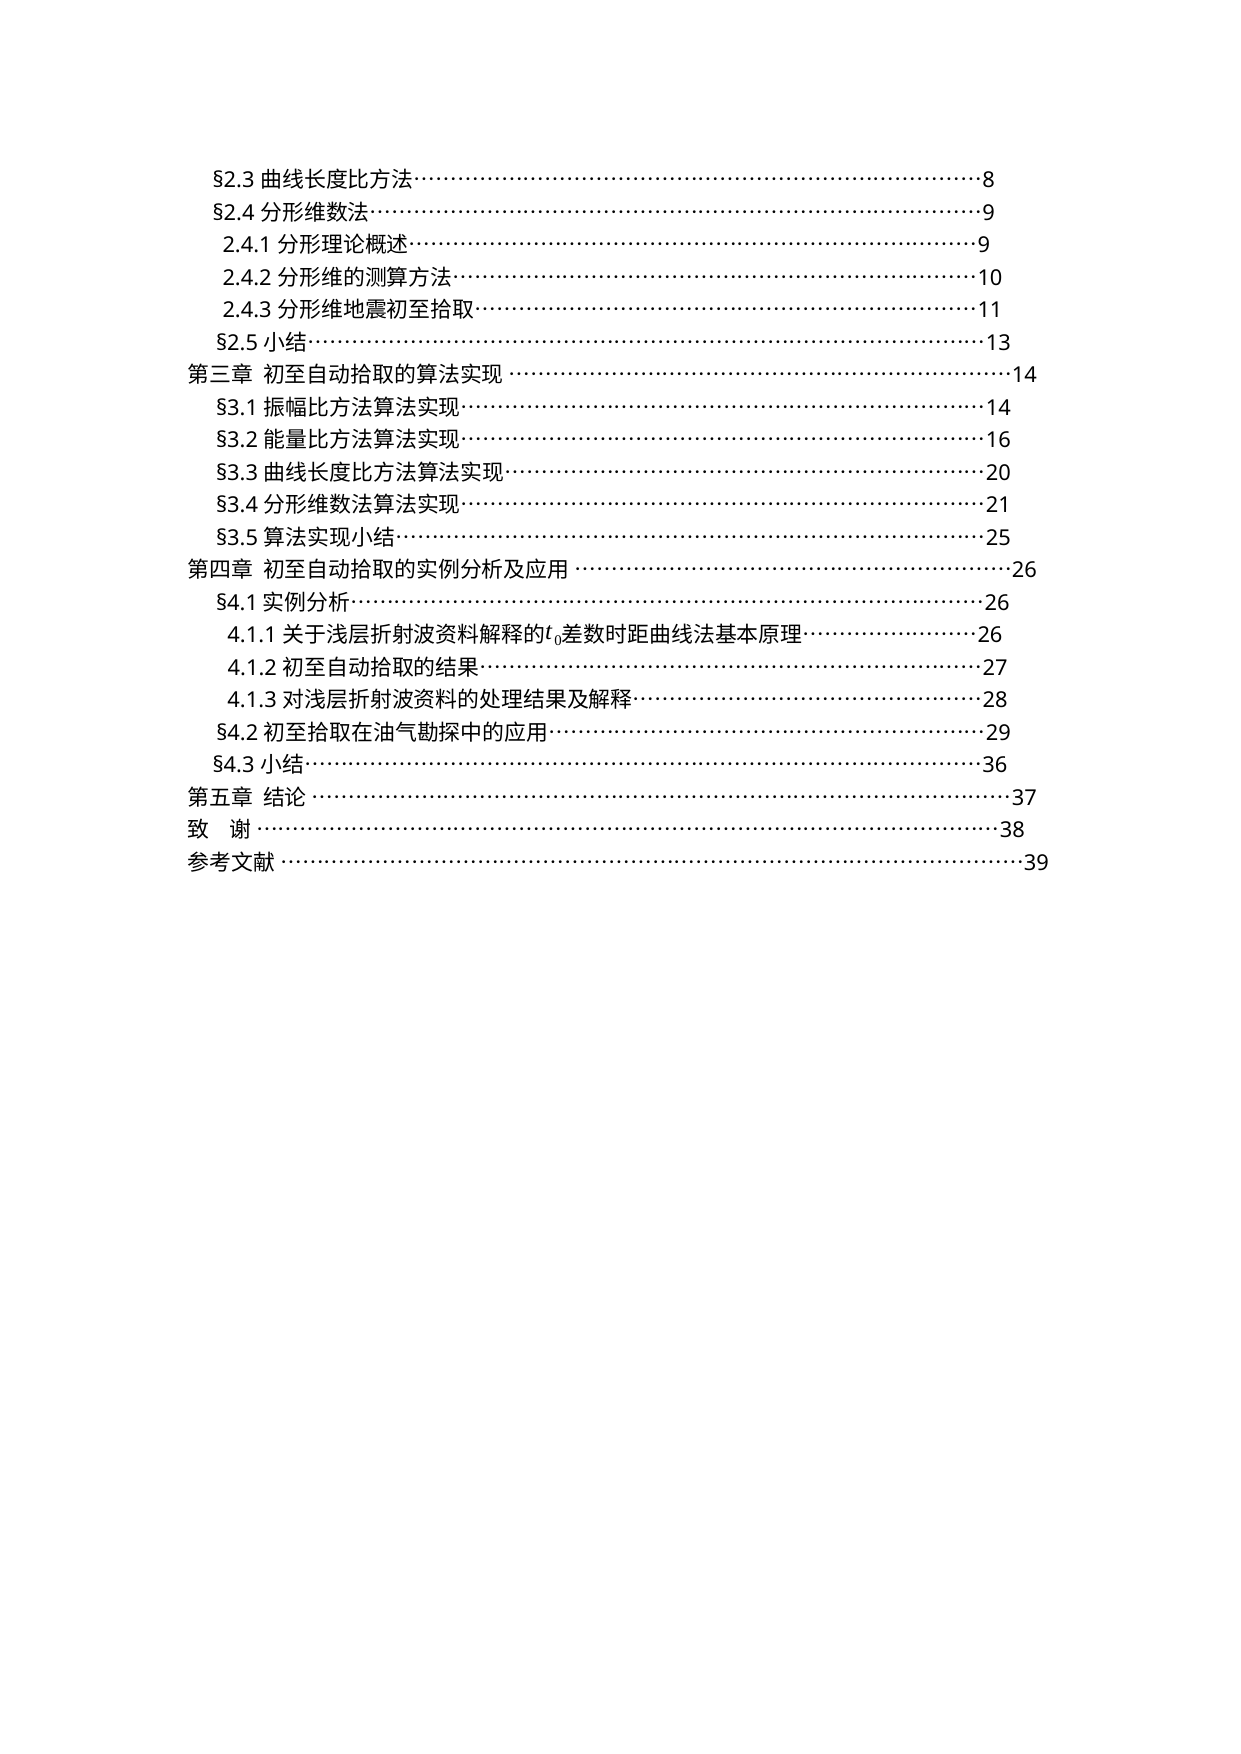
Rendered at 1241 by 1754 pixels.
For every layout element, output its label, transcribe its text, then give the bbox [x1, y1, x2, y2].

text §4.3 小结…………………………………………………………………………………36 [187, 747, 1053, 779]
text 4.1.3 对浅层折射波资料的处理结果及解释…………………………………………28 [187, 682, 1053, 714]
text 第三章 初至自动拾取的算法实现 ……………………………………………………………14 [187, 357, 1053, 389]
text §3.3 曲线长度比方法算法实现…………………………………………………………20 [187, 454, 1053, 487]
text §3.4 分形维数法算法实现………………………………………………………………21 [187, 487, 1053, 519]
text 2.4.3 分形维地震初至拾取……………………………………………………………11 [187, 292, 1053, 324]
text §2.4 分形维数法…………………………………………………………………………9 [187, 194, 1053, 227]
text 2.4.1 分形理论概述……………………………………………………………………9 [187, 227, 1053, 259]
text §4.2 初至拾取在油气勘探中的应用……………………………………………………29 [187, 714, 1053, 747]
text §3.5 算法实现小结………………………………………………………………………25 [187, 519, 1053, 552]
text §4.1实例分析……………………………………………………………………………26 [187, 584, 1053, 617]
text §3.1 振幅比方法算法实现………………………………………………………………14 [187, 389, 1053, 422]
text 4.1.2 初至自动拾取的结果……………………………………………………………27 [187, 649, 1053, 682]
text 参考文献 …………………………………………………………………………………………39 [187, 844, 1053, 877]
text 4.1.1 关于浅层折射波资料解释的差数时距曲线法基本原理……………………26 [187, 617, 1053, 649]
text §3.2 能量比方法算法实现………………………………………………………………16 [187, 422, 1053, 454]
text 第四章 初至自动拾取的实例分析及应用 ……………………………………………………26 [187, 552, 1053, 584]
text §2.3 曲线长度比方法……………………………………………………………………8 [187, 162, 1053, 194]
text 致 谢 …………………………………………………………………………………………38 [187, 812, 1053, 844]
text 第五章 结论 ……………………………………………………………………………………37 [187, 779, 1053, 812]
text 2.4.2 分形维的测算方法………………………………………………………………10 [187, 259, 1053, 292]
text §2.5 小结…………………………………………………………………………………13 [187, 324, 1053, 357]
